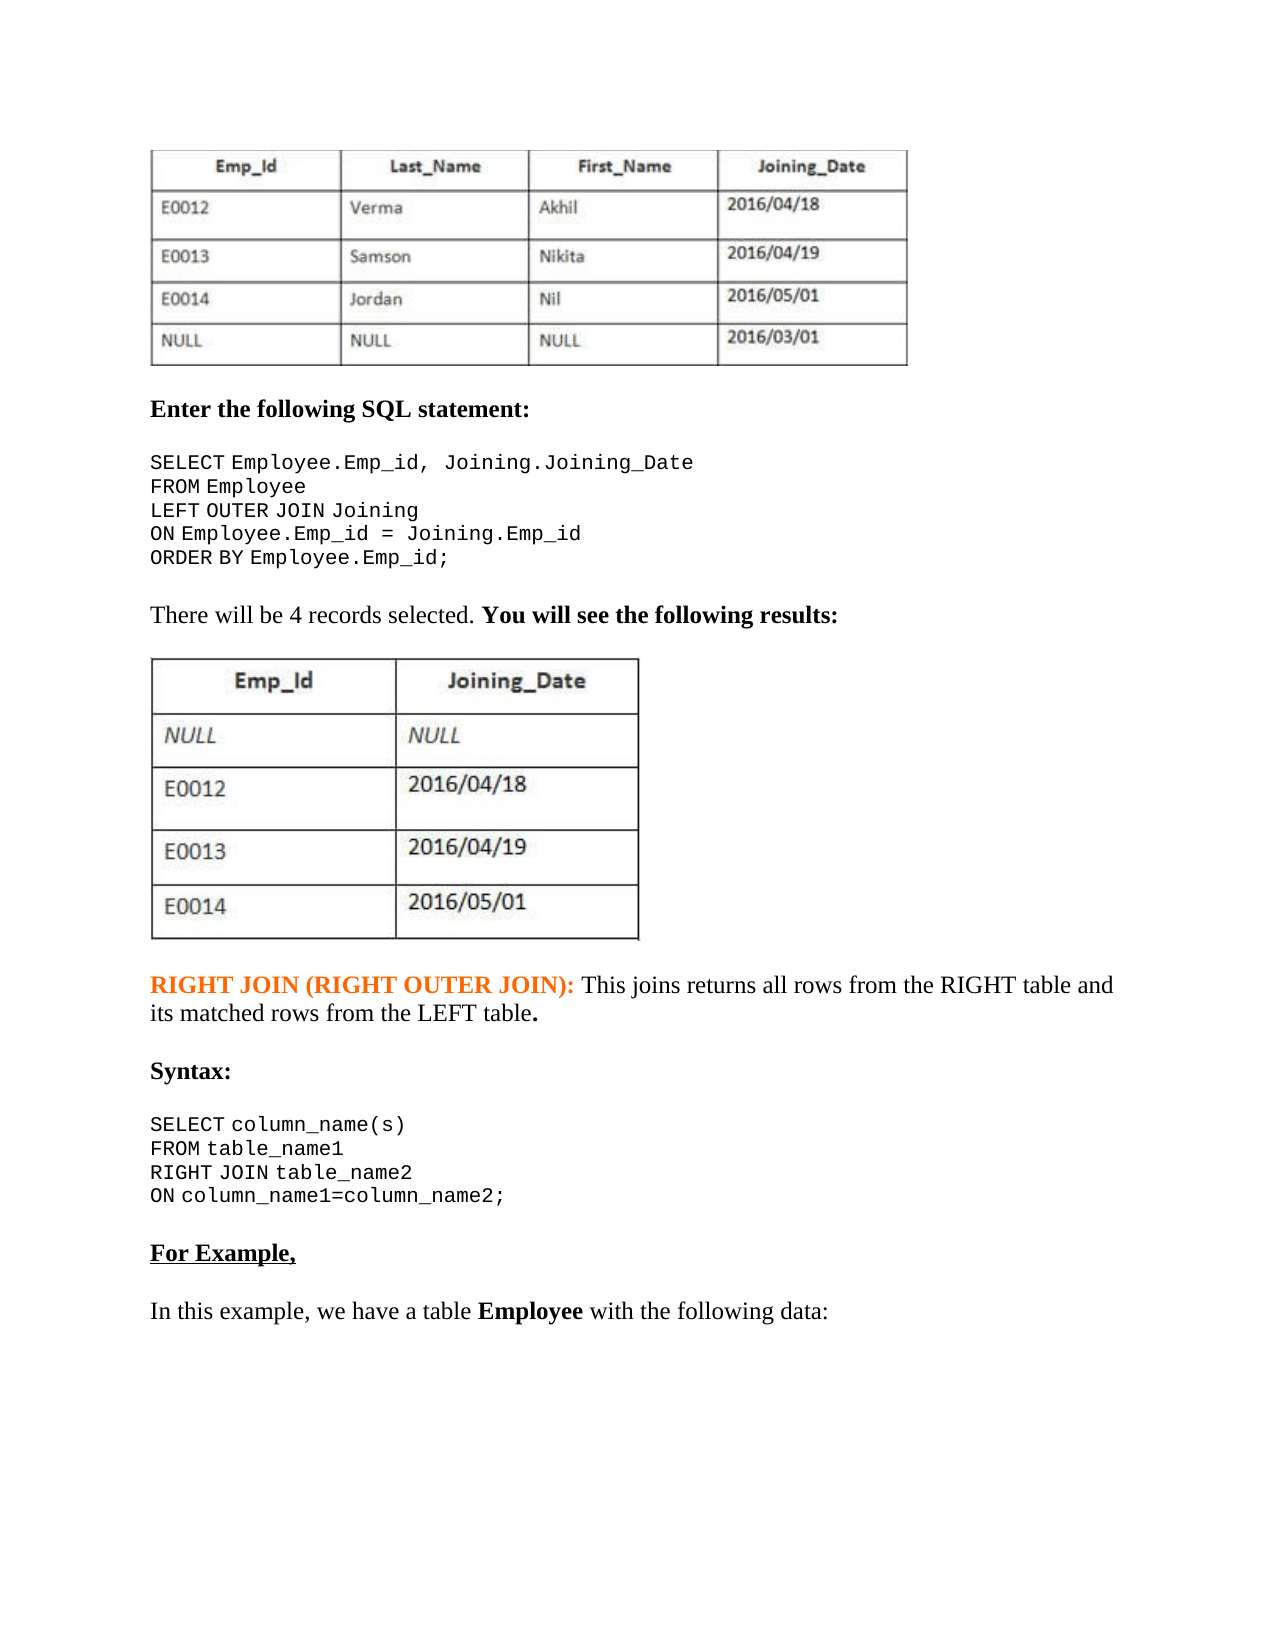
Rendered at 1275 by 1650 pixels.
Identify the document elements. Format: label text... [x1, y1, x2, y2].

text In this example, we have a table Employee with the following data: [150, 1296, 1125, 1325]
table_header SELECT column_name(s) FROM table_name1 RIGHT JOIN table_name2 ON column_name1=column_name2; [150, 1114, 506, 1209]
text There will be 4 records selected. You will see the following results: [150, 600, 1125, 628]
picture [150, 657, 641, 941]
text For Example, [150, 1238, 1125, 1267]
text Syntax: [150, 1056, 1125, 1085]
picture [150, 150, 908, 366]
table_header SELECT Employee.Emp_id, Joining.Joining_Date FROM Employee LEFT OUTER JOIN Joining ON Employee.Emp_id = Joining.Emp_id ORDER BY Employee.Emp_id; [150, 452, 694, 571]
text Enter the following SQL statement: [150, 394, 1125, 423]
text RIGHT JOIN (RIGHT OUTER JOIN): This joins returns all rows from the RIGHT table and its matched rows from the LEFT table. [150, 970, 1125, 1027]
